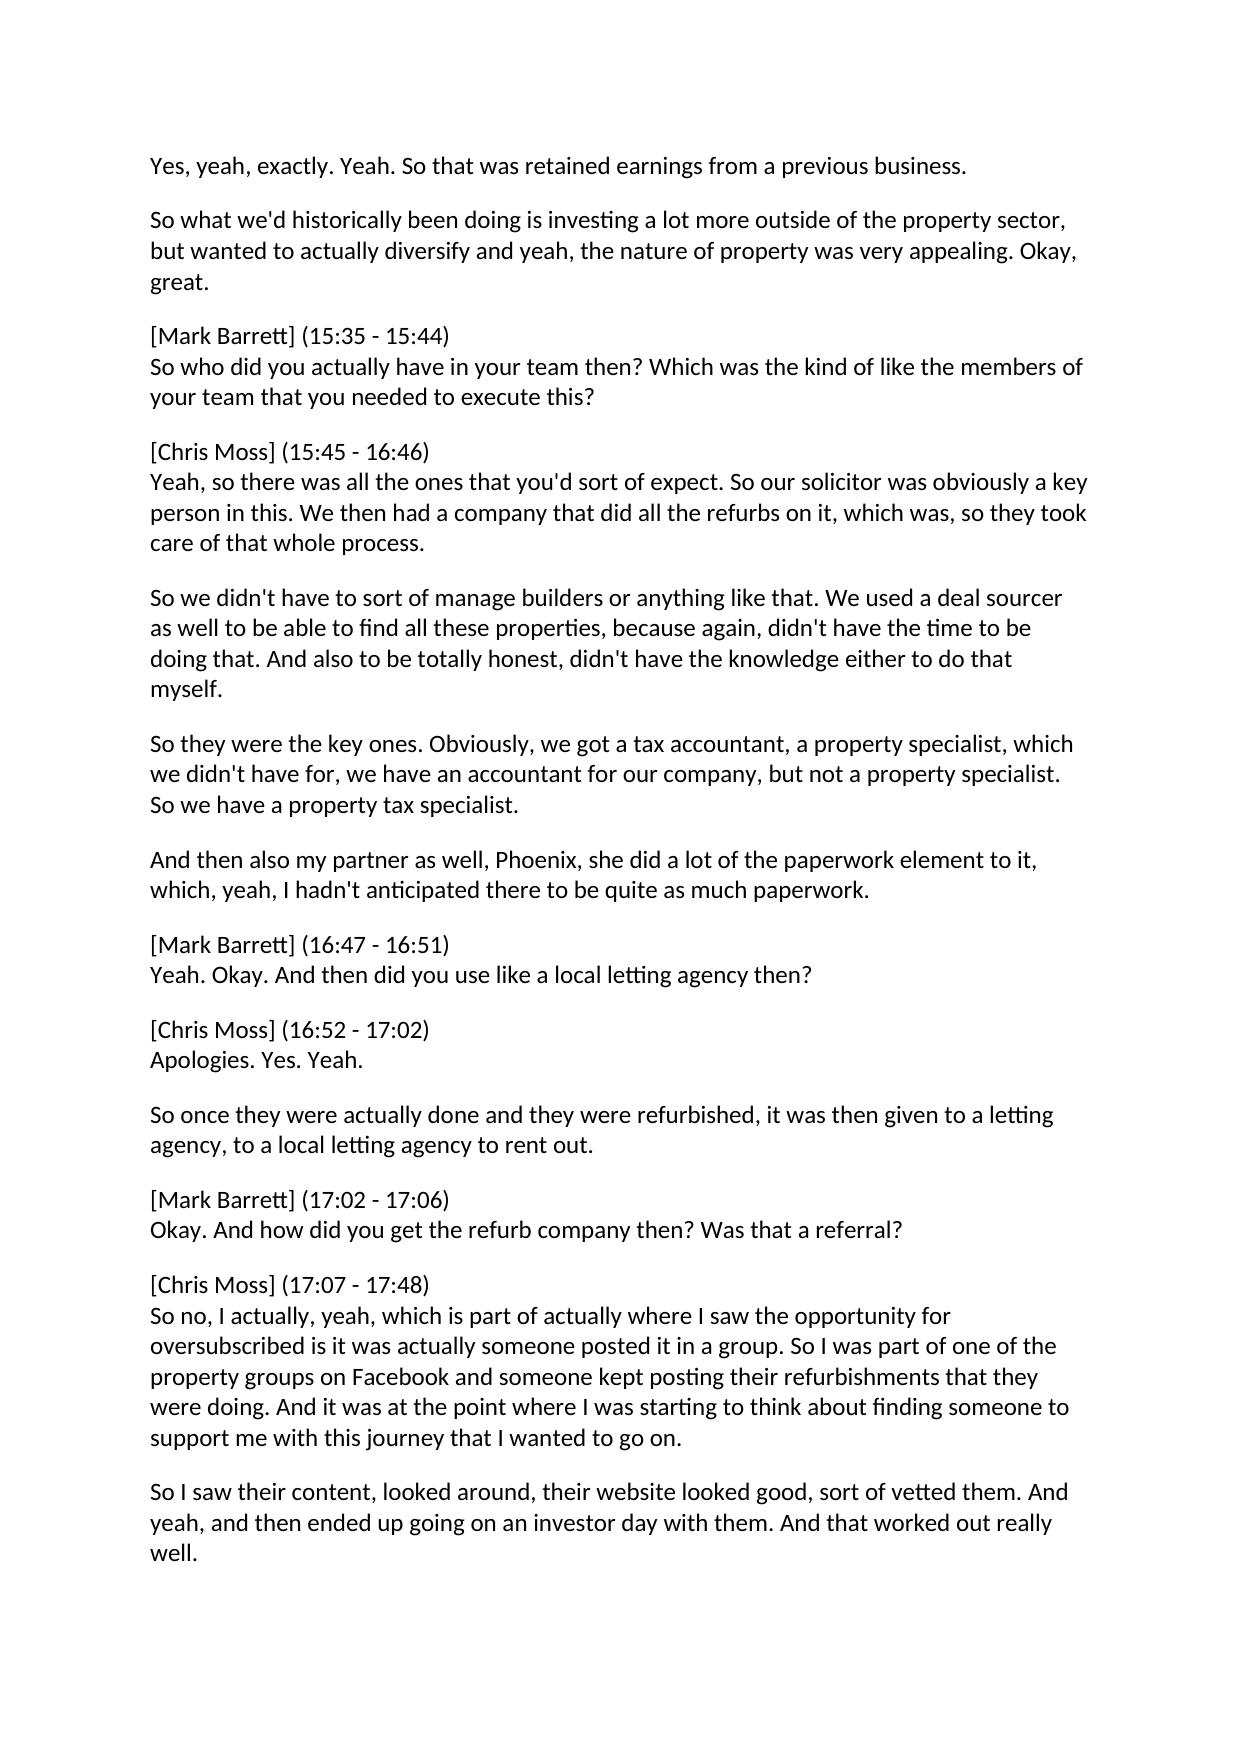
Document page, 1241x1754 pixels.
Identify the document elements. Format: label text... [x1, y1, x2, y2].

text Okay. And how did you get the refurb company then? Was that a referral? [150, 1215, 1090, 1245]
text So what we'd historically been doing is investing a lot more outside of the property sector, but wanted to actually diversify and yeah, the nature of property was very appealing. Okay, great. [150, 204, 1090, 296]
text Apologies. Yes. Yeah. [150, 1044, 1090, 1075]
text So no, I actually, yeah, which is part of actually where I saw the opportunity for oversubscribed is it was actually someone posted it in a group. So I was part of one of the property groups on Facebook and someone kept posting their refurbishments that they were doing. And it was at the point where I was starting to think about finding someone to support me with this journey that I wanted to go on. [150, 1300, 1090, 1452]
text Yes, yeah, exactly. Yeah. So that was retained earnings from a previous business. [150, 150, 1090, 181]
text Yeah. Okay. And then did you use like a local letting agency then? [150, 959, 1090, 990]
text So once they were actually done and they were refurbished, it was then given to a letting agency, to a local letting agency to rent out. [150, 1099, 1090, 1160]
text So who did you actually have in your team then? Which was the kind of like the members of your team that you needed to execute this? [150, 351, 1090, 412]
text [Chris Moss] (15:45 - 16:46) [150, 436, 1090, 466]
text Yeah, so there was all the ones that you'd sort of expect. So our solicitor was obviously a key person in this. We then had a company that did all the refurbs on it, which was, so they took care of that whole process. [150, 466, 1090, 558]
text And then also my partner as well, Phoenix, she did a lot of the paperwork element to it, which, yeah, I hadn't anticipated there to be quite as much paperwork. [150, 844, 1090, 905]
text [Mark Barrett] (15:35 - 15:44) [150, 320, 1090, 351]
text [Mark Barrett] (16:47 - 16:51) [150, 929, 1090, 959]
text [Chris Moss] (17:07 - 17:48) [150, 1269, 1090, 1300]
text So they were the key ones. Obviously, we got a tax accountant, a property specialist, which we didn't have for, we have an accountant for our company, but not a property specialist. So we have a property tax specialist. [150, 728, 1090, 820]
text So we didn't have to sort of manage builders or anything like that. We used a deal sourcer as well to be able to find all these properties, because again, didn't have the time to be doing that. And also to be totally honest, didn't have the knowledge either to do that myself. [150, 582, 1090, 704]
text [Chris Moss] (16:52 - 17:02) [150, 1014, 1090, 1044]
text [Mark Barrett] (17:02 - 17:06) [150, 1184, 1090, 1215]
text So I saw their content, looked around, their website looked good, sort of vetted them. And yeah, and then ended up going on an investor day with them. And that worked out really well. [150, 1476, 1090, 1568]
